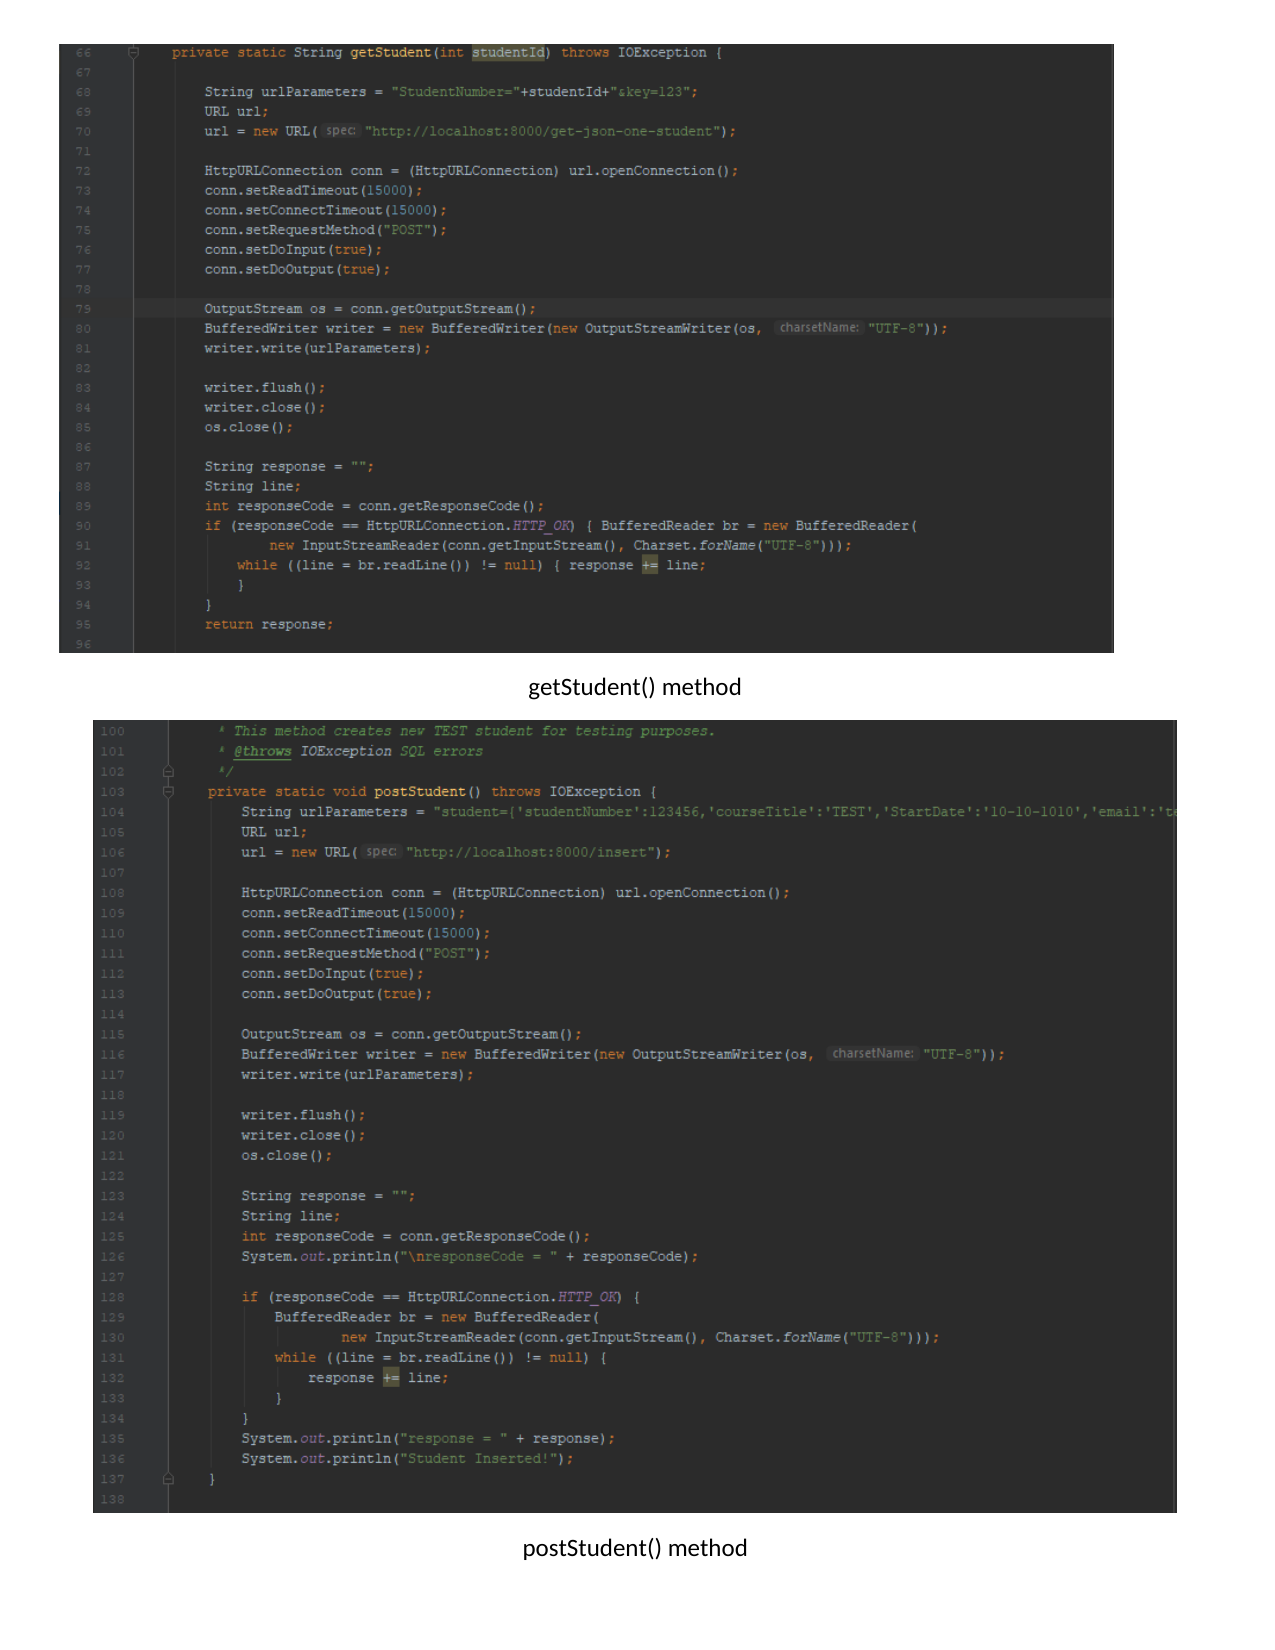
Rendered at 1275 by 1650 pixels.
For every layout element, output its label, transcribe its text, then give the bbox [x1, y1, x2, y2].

picture [93, 720, 1177, 1513]
text postStudent() method [59, 1532, 1211, 1562]
picture [59, 44, 1114, 653]
text getStudent() method [59, 671, 1211, 702]
